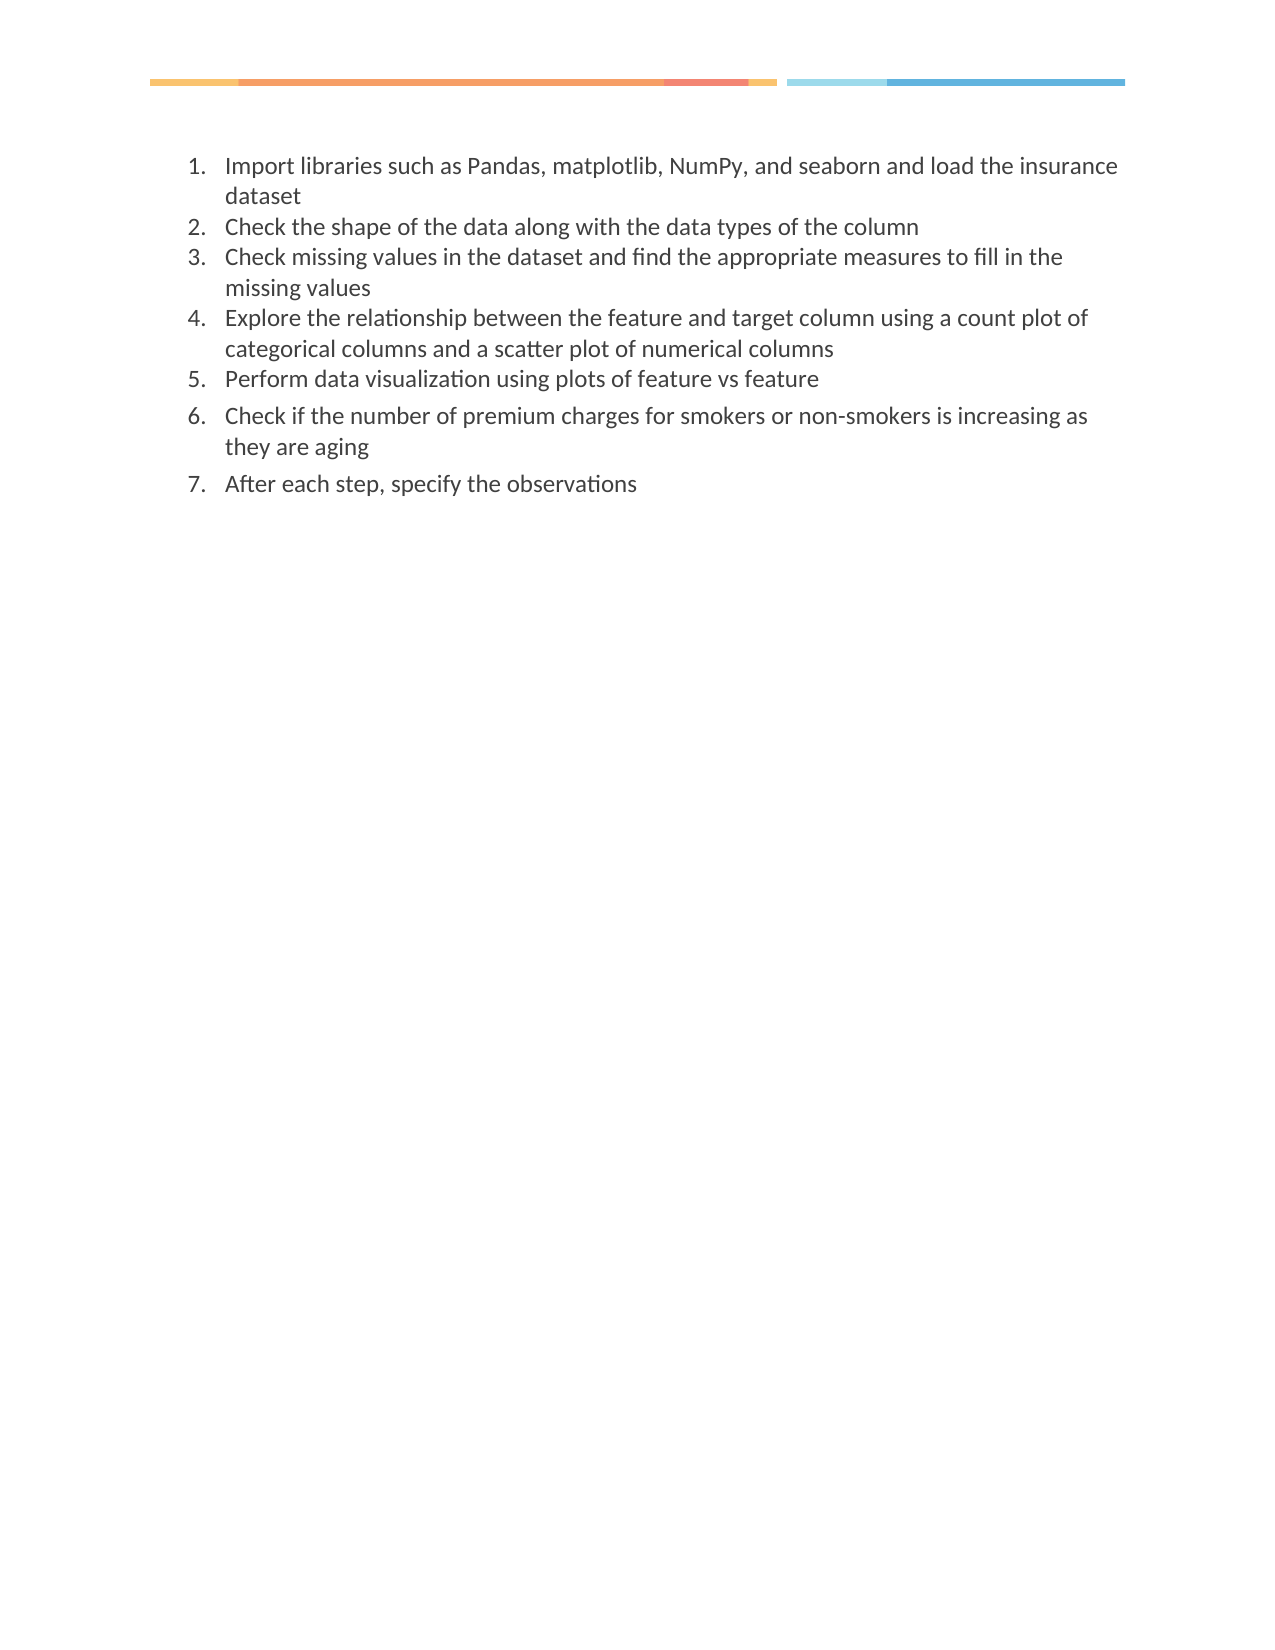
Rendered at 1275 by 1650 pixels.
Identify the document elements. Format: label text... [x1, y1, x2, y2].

list Check missing values in the dataset and find the appropriate measures to fill in the missing values [187, 242, 1125, 303]
list Import libraries such as Pandas, matplotlib, NumPy, and seaborn and load the insurance dataset [187, 150, 1125, 211]
list After each step, specify the observations [187, 468, 1125, 498]
list Check the shape of the data along with the data types of the column [187, 211, 1125, 242]
picture [150, 79, 1125, 86]
list Explore the relationship between the feature and target column using a count plot of categorical columns and a scatter plot of numerical columns [187, 303, 1125, 364]
list Perform data visualization using plots of feature vs feature [187, 364, 1125, 394]
list Check if the number of premium charges for smokers or non-smokers is increasing as they are aging [187, 400, 1125, 461]
